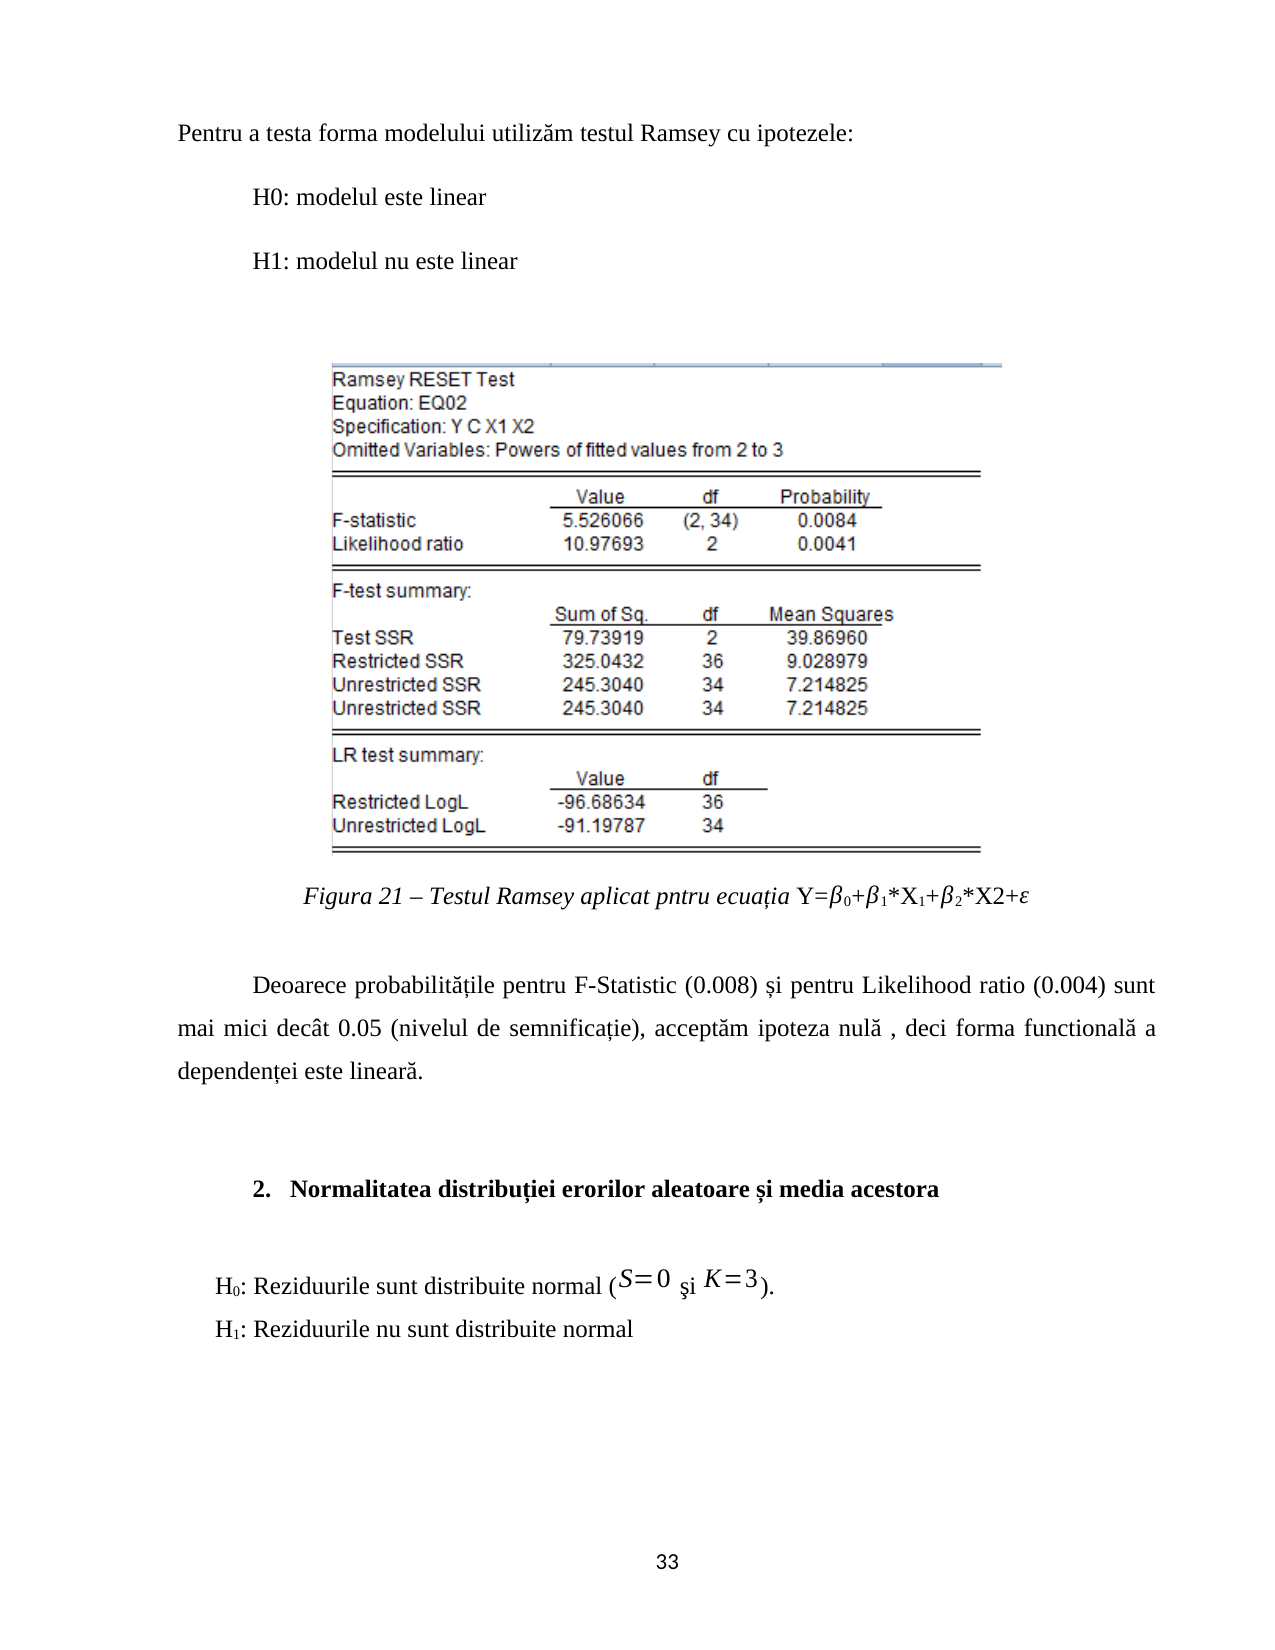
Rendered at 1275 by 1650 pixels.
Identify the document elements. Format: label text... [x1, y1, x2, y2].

text Deoarece probabilitățile pentru F-Statistic (0.008) și pentru Likelihood ratio (0.004) sunt mai mici decât 0.05 (nivelul de semnificație), acceptăm ipoteza nulă , deci forma functională a dependenței este lineară. [177, 970, 1157, 1085]
text Pentru a testa forma modelului utilizăm testul Ramsey cu ipotezele: [177, 118, 1157, 147]
text Figura 21 – Testul Ramsey aplicat pntru ecuația Y=0+1*X1+2*X2+ [177, 881, 1157, 910]
picture [331, 363, 1003, 856]
list Normalitatea distribuției erorilor aleatoare și media acestora [252, 1174, 1157, 1203]
text H0: Reziduurile sunt distribuite normal ( şi ). [177, 1264, 1157, 1299]
text H0: modelul este linear [177, 182, 1157, 211]
text H1: modelul nu este linear [177, 246, 1157, 275]
text H1: Reziduurile nu sunt distribuite normal [177, 1314, 1157, 1343]
